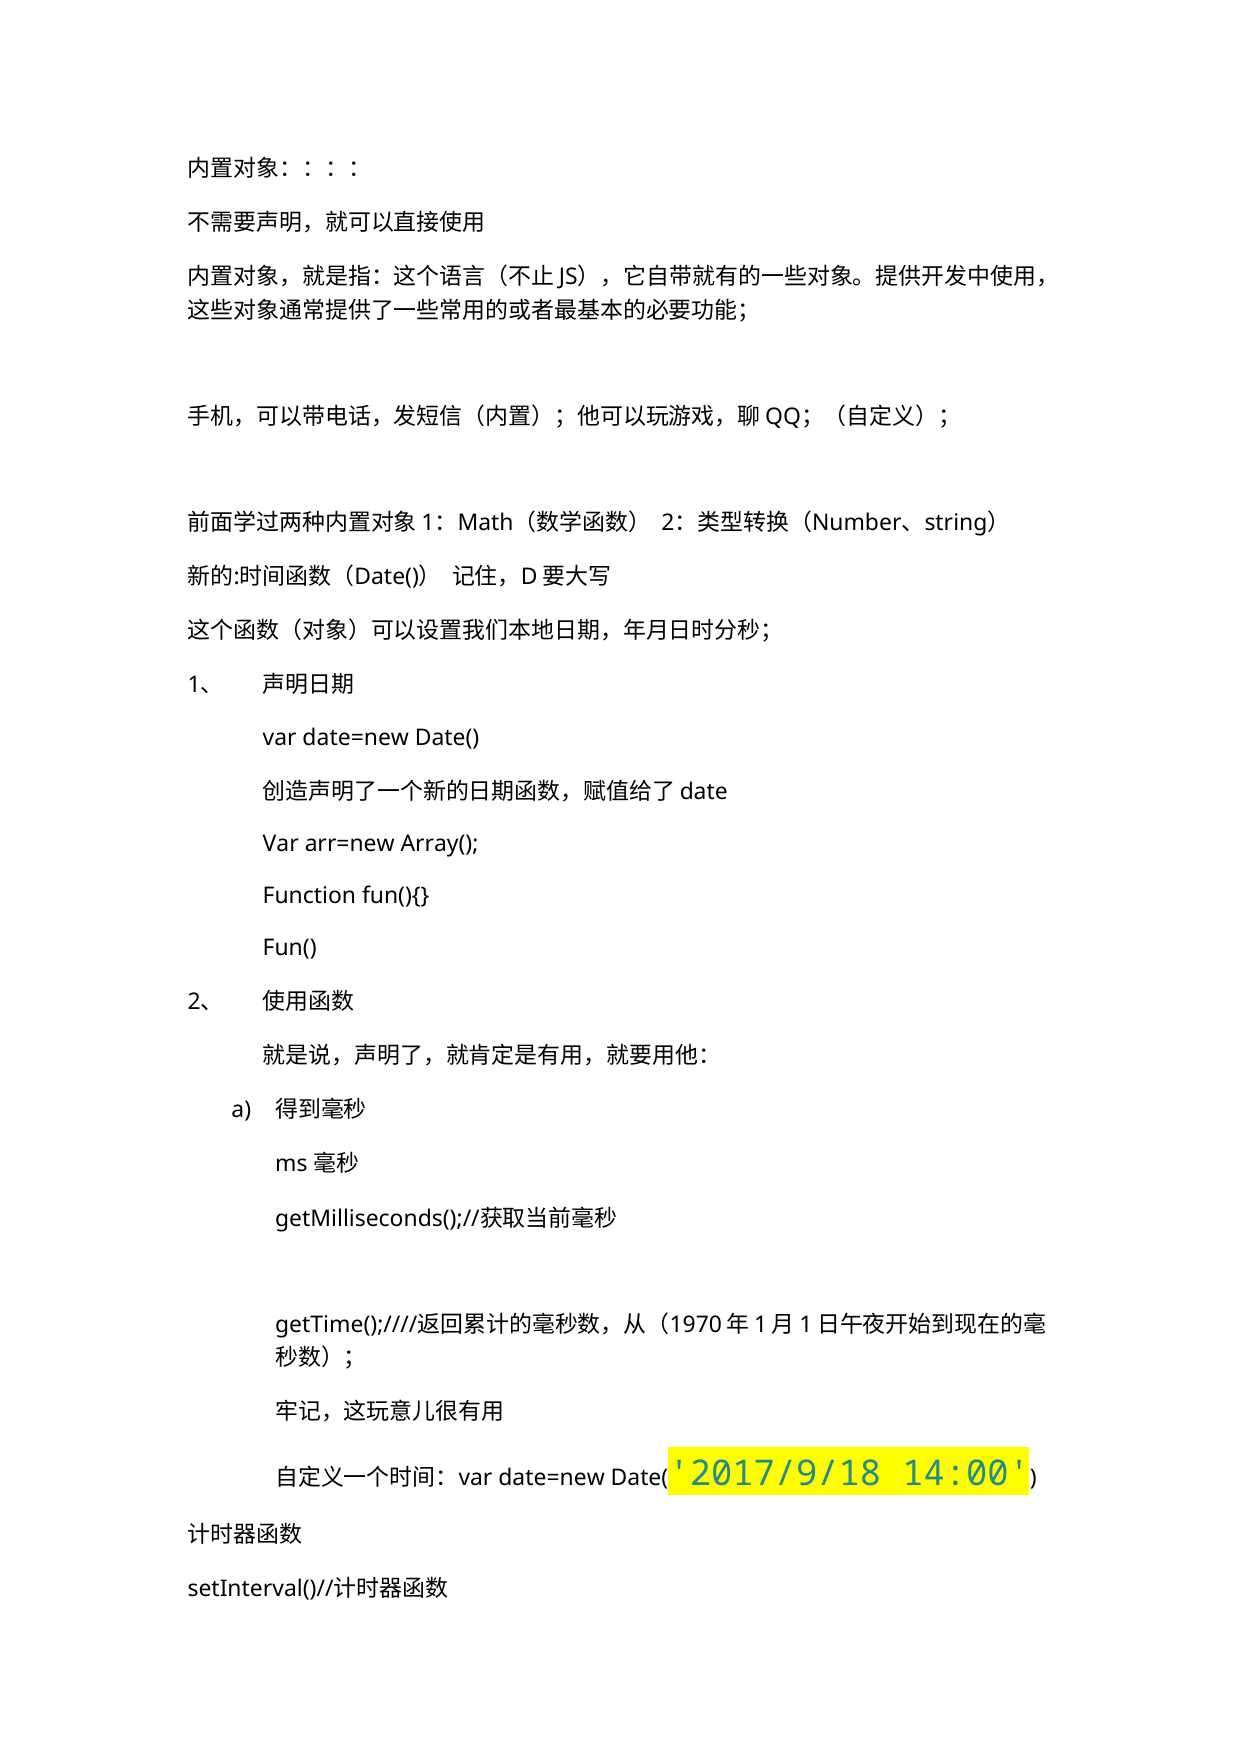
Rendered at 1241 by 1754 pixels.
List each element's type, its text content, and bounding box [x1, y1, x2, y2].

text 不需要声明，就可以直接使用 [187, 204, 1053, 237]
list 声明日期 [187, 666, 1053, 699]
list 使用函数 [187, 983, 1053, 1016]
text 手机，可以带电话，发短信（内置）；他可以玩游戏，聊QQ；（自定义）； [187, 398, 1053, 431]
text 计时器函数 [187, 1516, 1053, 1549]
list 牢记，这玩意儿很有用 [275, 1393, 1053, 1426]
text 前面学过两种内置对象1：Math（数学函数） 2：类型转换（Number、string） [187, 504, 1053, 537]
list getMilliseconds();//获取当前毫秒 [275, 1199, 1053, 1233]
text 这个函数（对象）可以设置我们本地日期，年月日时分秒； [187, 612, 1053, 645]
list 自定义一个时间：var date=new Date('2017/9/18 14:00') [275, 1447, 668, 1495]
text setInterval()//计时器函数 [187, 1570, 1053, 1604]
text 新的:时间函数（Date()） 记住，D要大写 [187, 558, 1053, 591]
text Function fun(){} [187, 879, 1053, 910]
list ms 毫秒 [275, 1145, 1053, 1179]
list var date=new Date() [262, 720, 1053, 752]
list 得到毫秒 [231, 1091, 1053, 1124]
list getTime();////返回累计的毫秒数，从（1970年1月1日午夜开始到现在的毫秒数）； [275, 1306, 1053, 1372]
text 内置对象：：：： [187, 150, 1053, 183]
list 就是说，声明了，就肯定是有用，就要用他： [262, 1037, 1053, 1070]
text Fun() [187, 931, 1053, 962]
text 内置对象，就是指：这个语言（不止JS），它自带就有的一些对象。提供开发中使用，这些对象通常提供了一些常用的或者最基本的必要功能； [187, 258, 1053, 325]
text 创造声明了一个新的日期函数，赋值给了date [187, 772, 1053, 806]
text Var arr=new Array(); [187, 827, 1053, 858]
